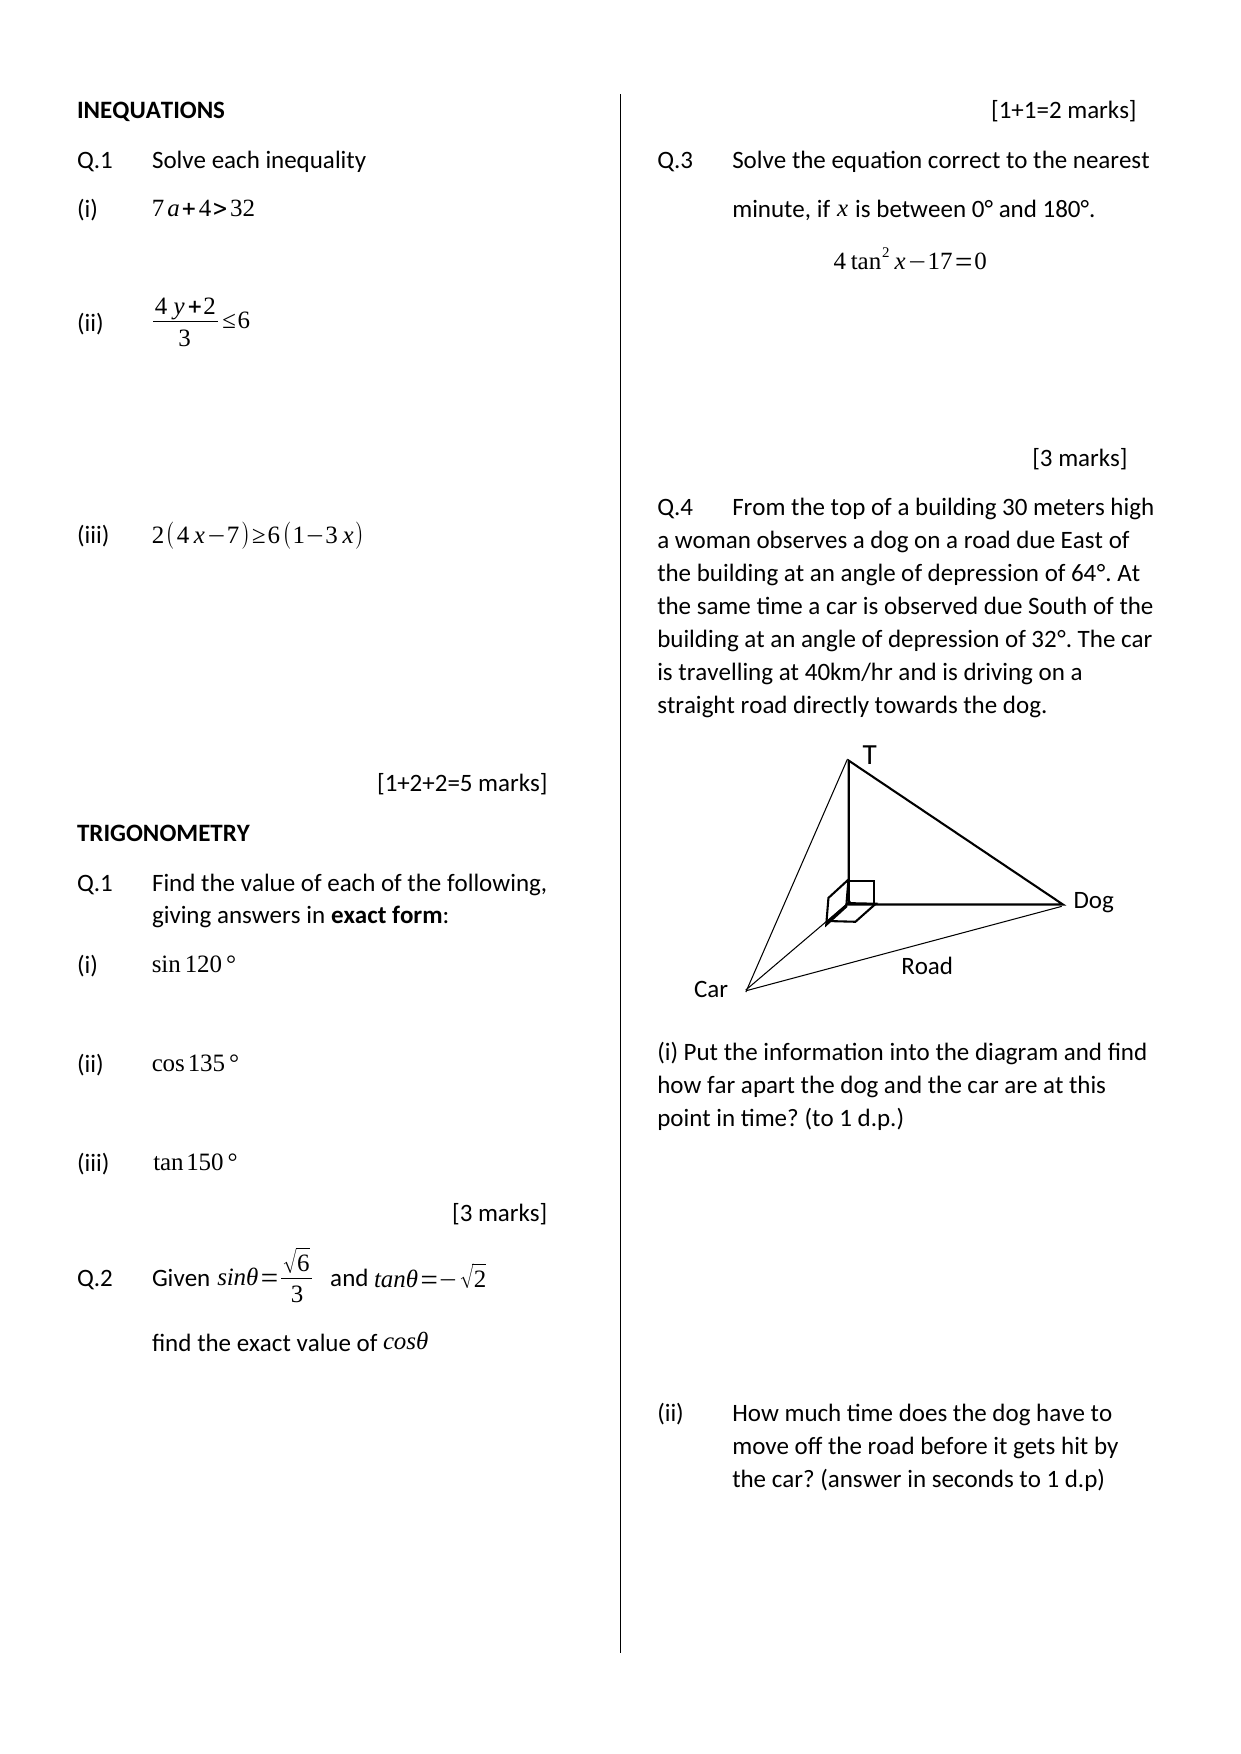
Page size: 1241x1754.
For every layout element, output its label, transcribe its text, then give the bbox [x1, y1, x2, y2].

text Q.3 Solve the equation correct to the nearest [657, 144, 1163, 174]
text (ii) [77, 1048, 583, 1079]
text minute, if is between 0° and 180°. [657, 194, 1163, 224]
text (i) Put the information into the diagram and find how far apart the dog and the car are at this point in time? (to 1 d.p.) [657, 1036, 1163, 1132]
text Q.4 From the top of a building 30 meters high a woman observes a dog on a road due East of the building at an angle of depression of 64°. At the same time a car is observed due South of the building at an angle of depression of 32°. The car is travelling at 40km/hr and is driving on a straight road directly towards the dog. [657, 492, 1163, 719]
text (i) [77, 194, 583, 224]
text Q.1 Solve each inequality [77, 144, 583, 174]
text [3 marks] [77, 1197, 583, 1228]
text [1+2+2=5 marks] [77, 767, 583, 798]
text INEQUATIONS [77, 94, 583, 125]
text (iii) [77, 1147, 583, 1178]
text find the exact value of [77, 1327, 583, 1357]
text Q.1 Find the value of each of the following, giving answers in exact form: [77, 867, 583, 930]
text [1+1=2 marks] [657, 94, 1163, 125]
text (ii) How much time does the dog have to move off the road before it gets hit by the car? (answer in seconds to 1 d.p) [657, 1397, 1163, 1493]
text TRIGONOMETRY [77, 817, 583, 848]
text (i) [77, 949, 583, 980]
text Q.2 Given and [77, 1247, 583, 1308]
text [3 marks] [657, 442, 1163, 472]
text (iii) [77, 519, 583, 550]
text (ii) [77, 293, 583, 352]
